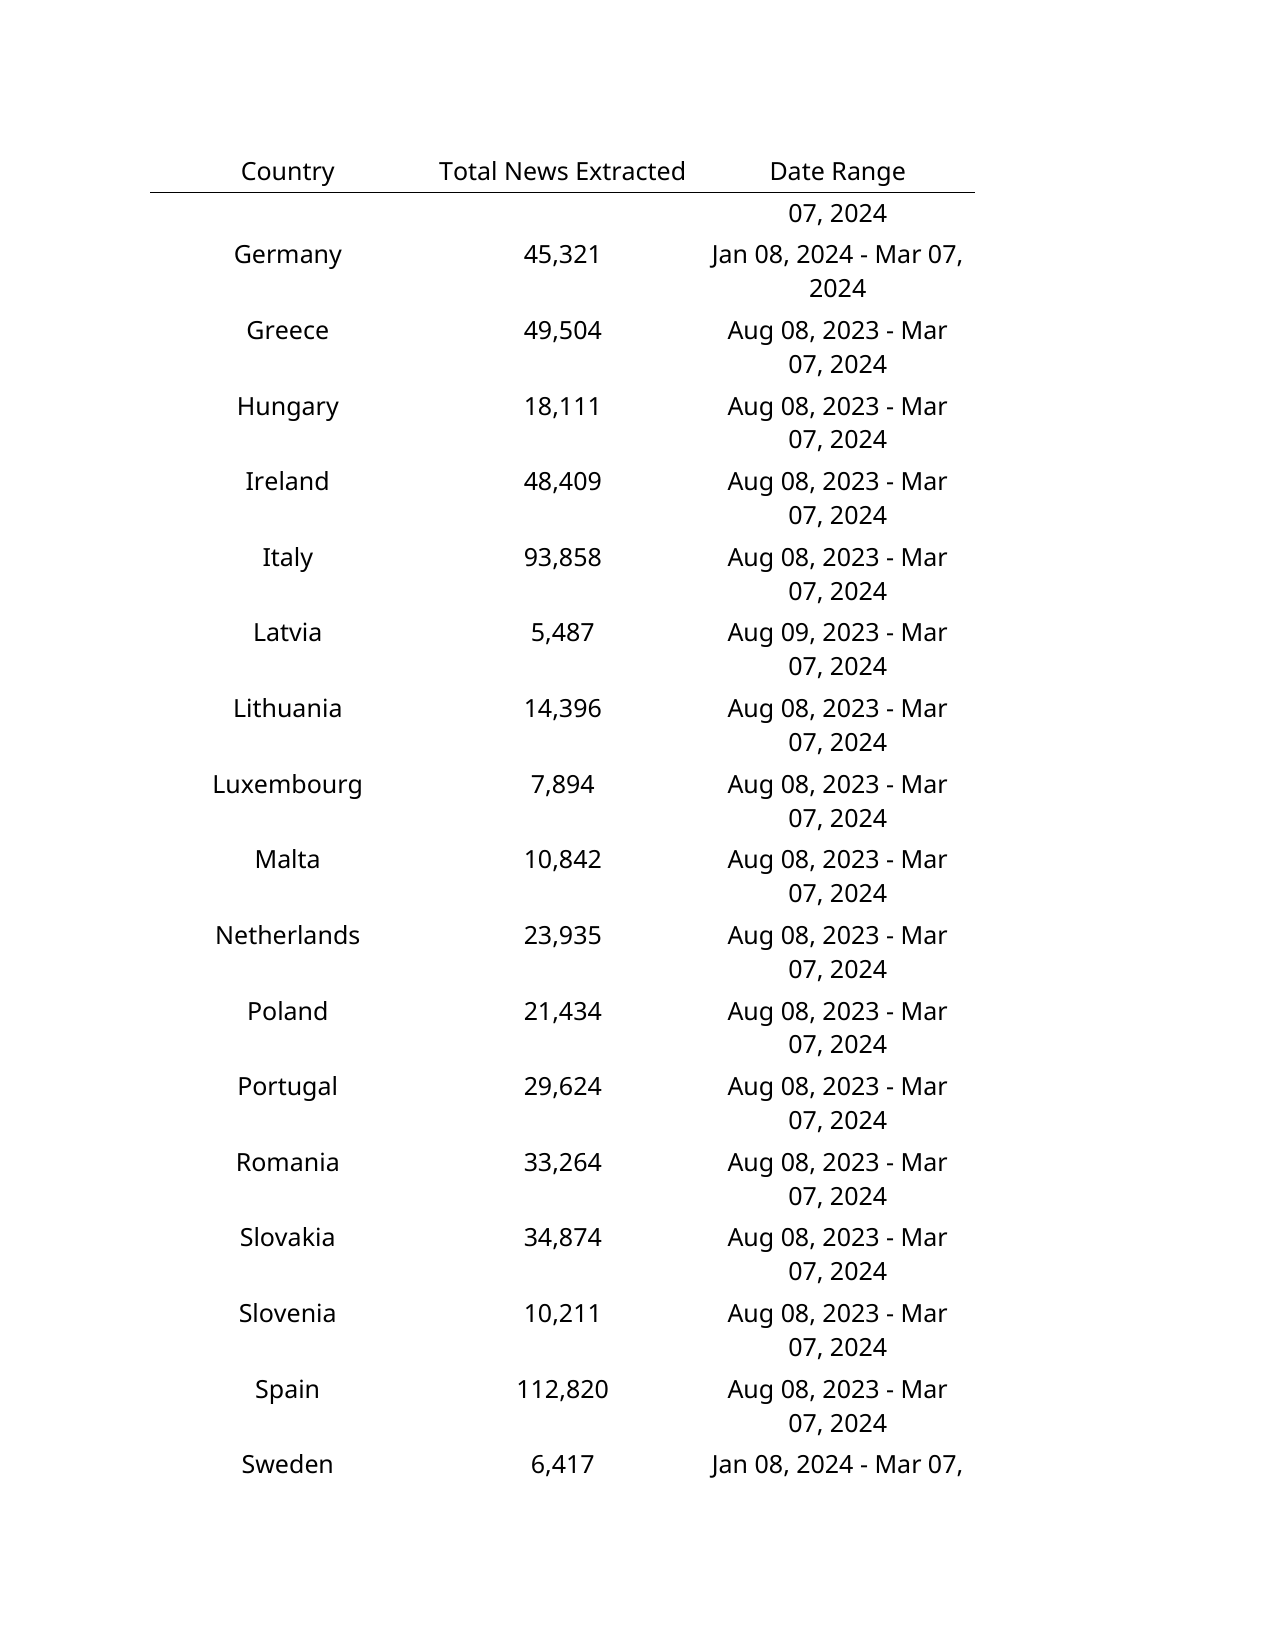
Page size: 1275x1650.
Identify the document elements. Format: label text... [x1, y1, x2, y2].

table_header Table 1: Total news extracted per country [139, 150, 1114, 1485]
